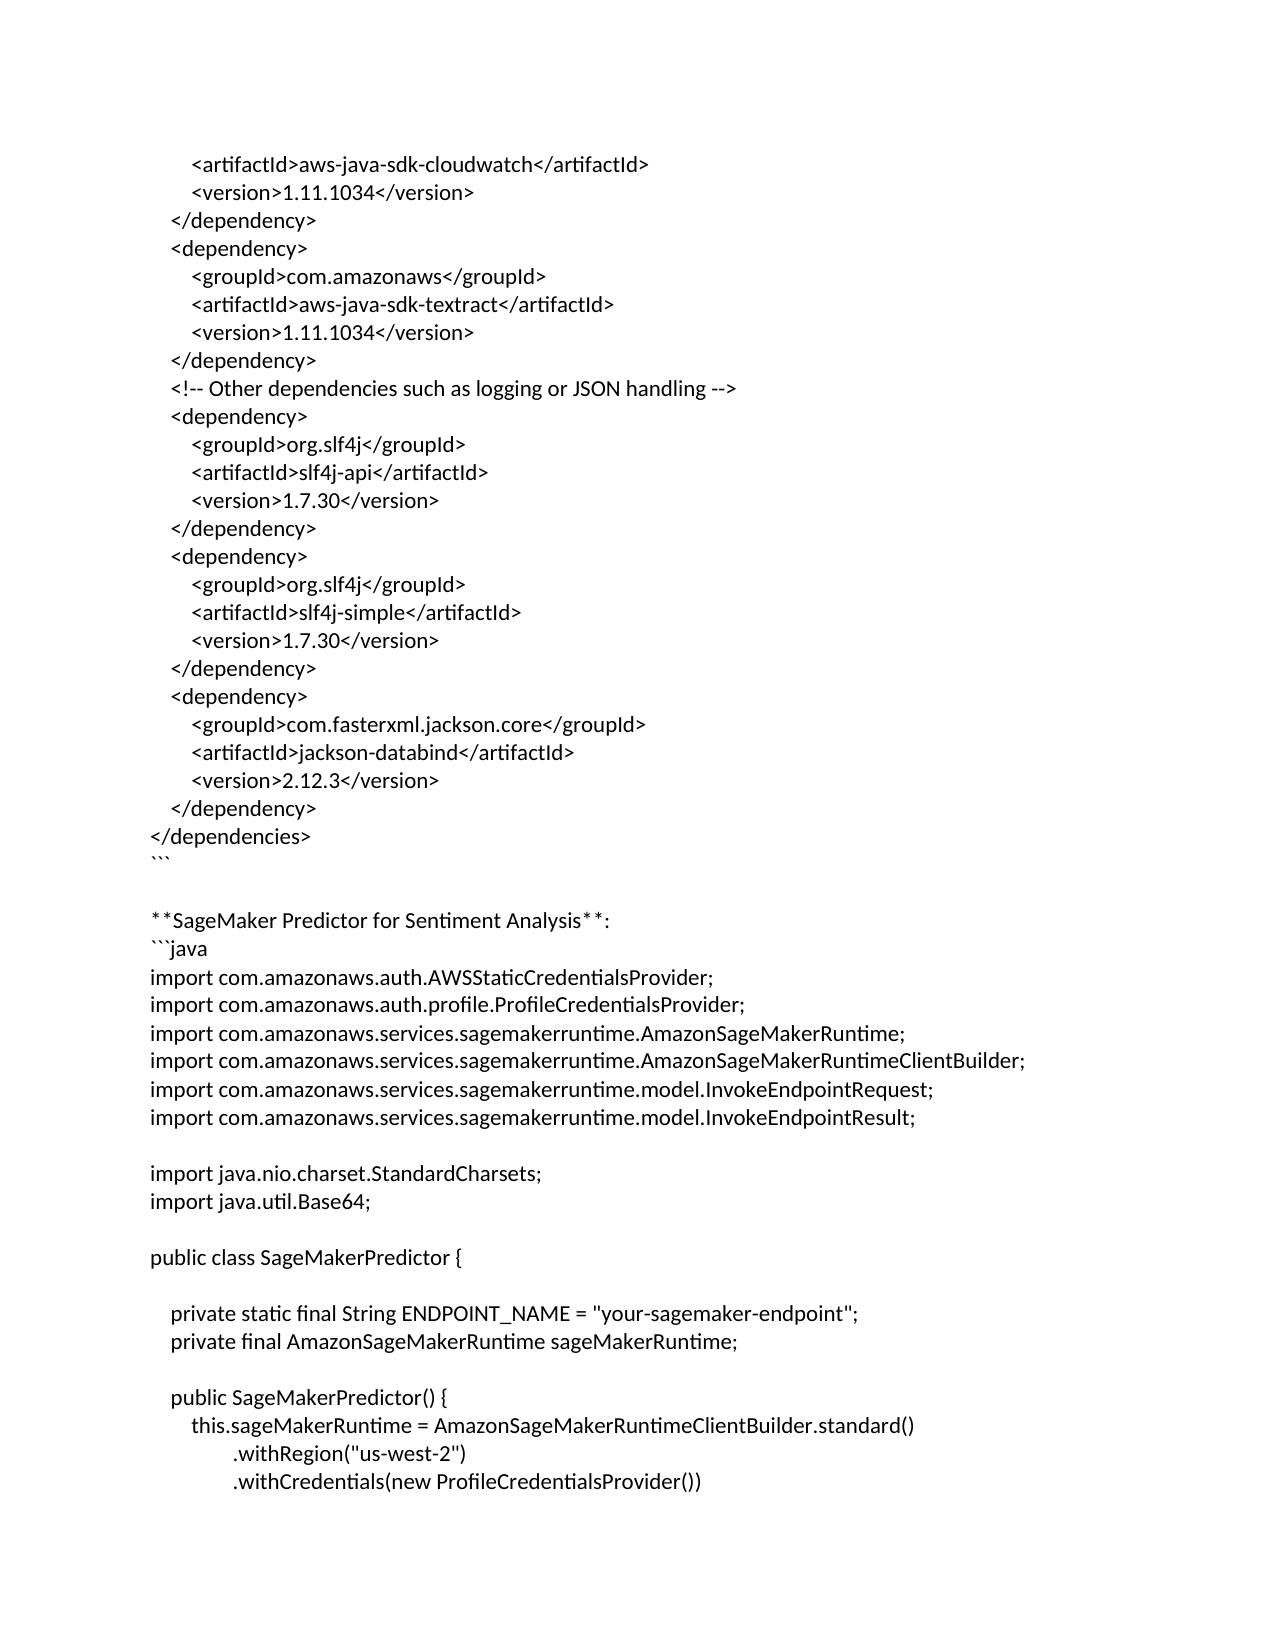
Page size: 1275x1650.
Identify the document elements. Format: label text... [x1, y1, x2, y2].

text </dependency> [150, 346, 1125, 374]
text <version>1.11.1034</version> [150, 178, 1125, 206]
text <groupId>com.amazonaws</groupId> [150, 262, 1125, 290]
text public SageMakerPredictor() { [150, 1383, 1125, 1411]
text </dependency> [150, 514, 1125, 542]
text public class SageMakerPredictor { [150, 1243, 1125, 1271]
text import com.amazonaws.services.sagemakerruntime.model.InvokeEndpointRequest; [150, 1075, 1125, 1103]
text <version>2.12.3</version> [150, 766, 1125, 794]
text <dependency> [150, 682, 1125, 710]
text <version>1.7.30</version> [150, 626, 1125, 654]
text <groupId>org.slf4j</groupId> [150, 570, 1125, 598]
text private final AmazonSageMakerRuntime sageMakerRuntime; [150, 1327, 1125, 1355]
text **SageMaker Predictor for Sentiment Analysis**: [150, 907, 1125, 934]
text ``` [150, 851, 1125, 878]
text <dependency> [150, 542, 1125, 570]
text import com.amazonaws.auth.profile.ProfileCredentialsProvider; [150, 991, 1125, 1019]
text private static final String ENDPOINT_NAME = "your-sagemaker-endpoint"; [150, 1299, 1125, 1327]
text <version>1.7.30</version> [150, 486, 1125, 514]
text </dependencies> [150, 822, 1125, 851]
text <dependency> [150, 402, 1125, 430]
text .withCredentials(new ProfileCredentialsProvider()) [150, 1467, 1125, 1495]
text <artifactId>slf4j-simple</artifactId> [150, 598, 1125, 626]
text <artifactId>aws-java-sdk-cloudwatch</artifactId> [150, 150, 1125, 178]
text .withRegion("us-west-2") [150, 1439, 1125, 1467]
text <version>1.11.1034</version> [150, 318, 1125, 346]
text import com.amazonaws.auth.AWSStaticCredentialsProvider; [150, 963, 1125, 991]
text <!-- Other dependencies such as logging or JSON handling --> [150, 374, 1125, 402]
text </dependency> [150, 654, 1125, 682]
text import java.util.Base64; [150, 1187, 1125, 1215]
text </dependency> [150, 794, 1125, 822]
text <dependency> [150, 234, 1125, 262]
text <groupId>org.slf4j</groupId> [150, 430, 1125, 458]
text <artifactId>jackson-databind</artifactId> [150, 738, 1125, 766]
text import com.amazonaws.services.sagemakerruntime.AmazonSageMakerRuntimeClientBuilder; [150, 1047, 1125, 1075]
text <artifactId>aws-java-sdk-textract</artifactId> [150, 290, 1125, 318]
text <artifactId>slf4j-api</artifactId> [150, 458, 1125, 486]
text <groupId>com.fasterxml.jackson.core</groupId> [150, 710, 1125, 738]
text </dependency> [150, 206, 1125, 234]
text import java.nio.charset.StandardCharsets; [150, 1159, 1125, 1187]
text this.sageMakerRuntime = AmazonSageMakerRuntimeClientBuilder.standard() [150, 1411, 1125, 1439]
text import com.amazonaws.services.sagemakerruntime.model.InvokeEndpointResult; [150, 1103, 1125, 1131]
text import com.amazonaws.services.sagemakerruntime.AmazonSageMakerRuntime; [150, 1019, 1125, 1047]
text ```java [150, 934, 1125, 963]
